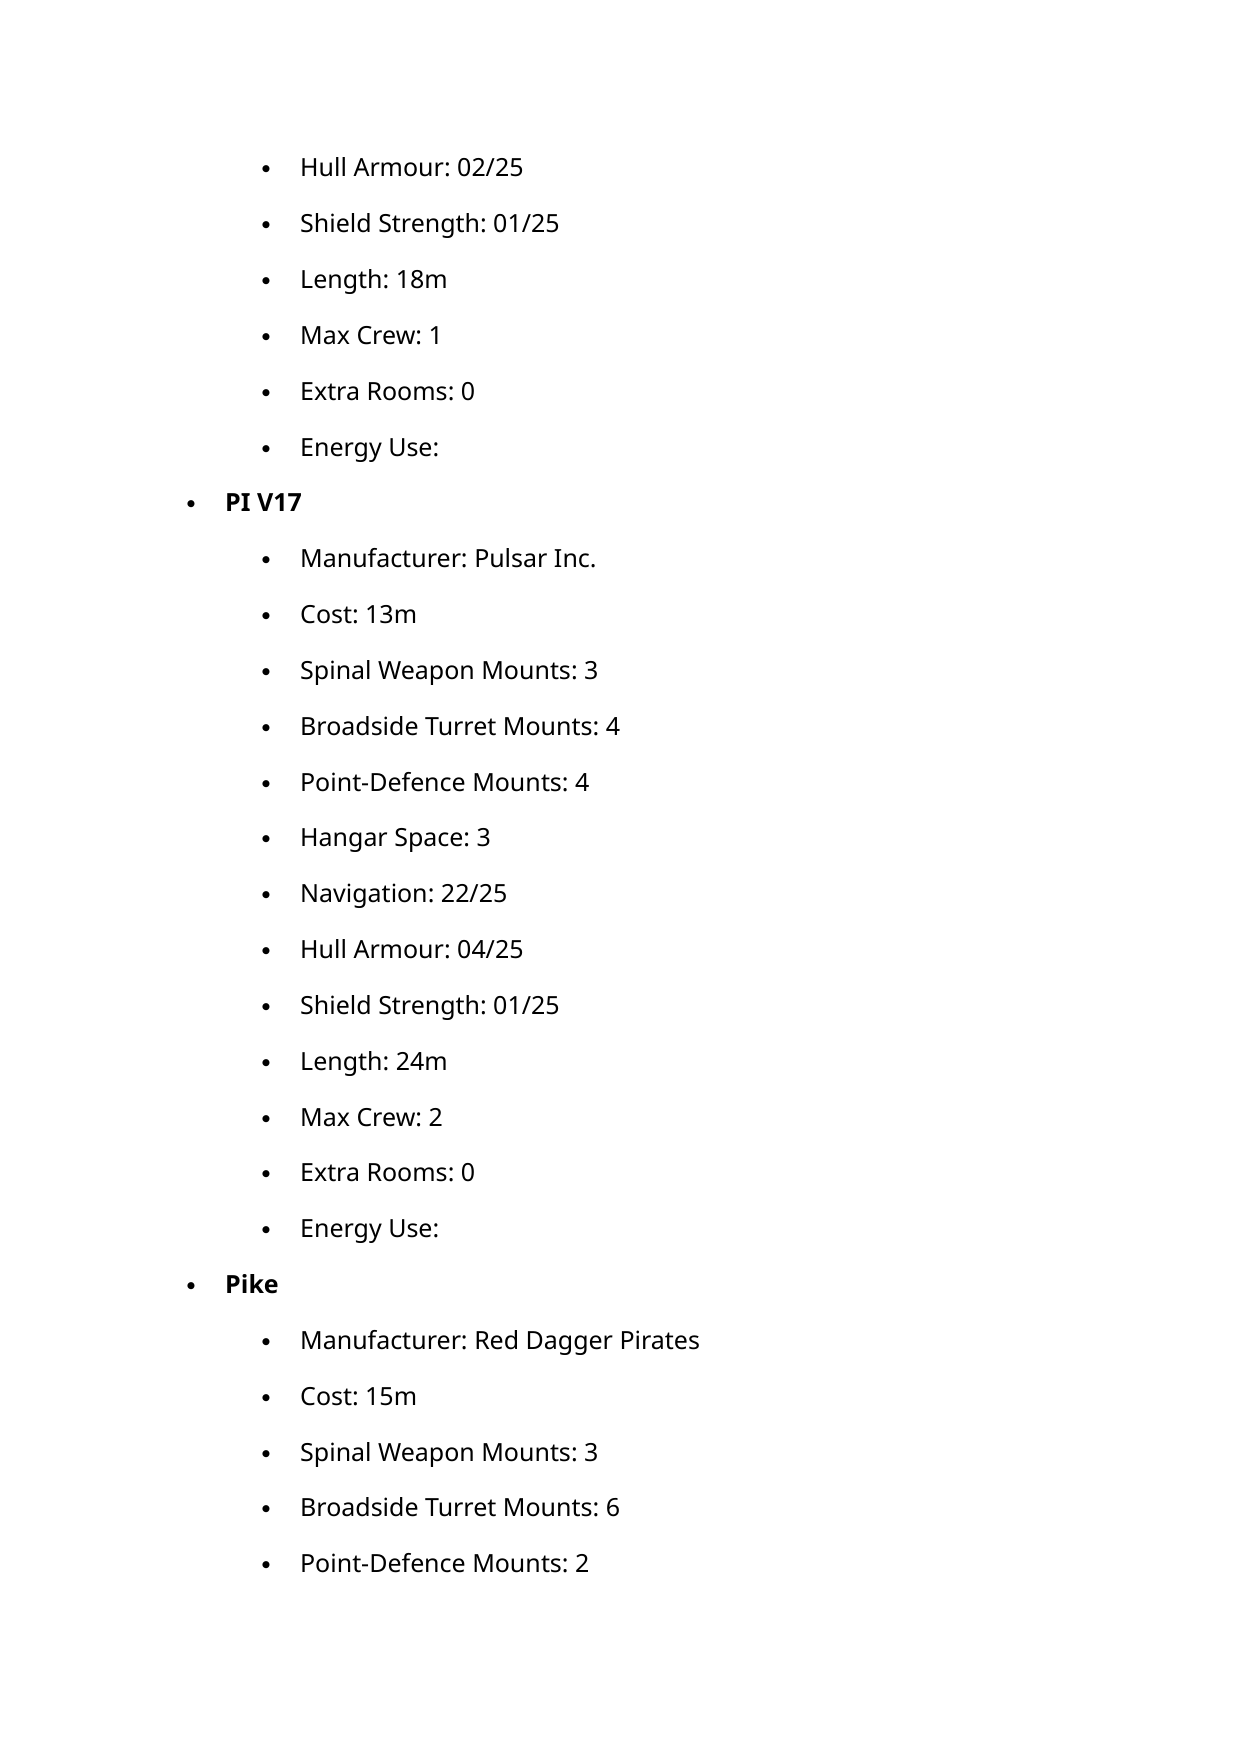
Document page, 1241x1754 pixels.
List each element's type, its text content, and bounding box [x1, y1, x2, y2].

list Shield Strength: 01/25 [262, 987, 1090, 1022]
list Extra Rooms: 0 [262, 1155, 1090, 1189]
list Energy Use: [262, 429, 1090, 463]
list Manufacturer: Red Dagger Pirates [262, 1322, 1090, 1357]
list Spinal Weapon Mounts: 3 [262, 1434, 1090, 1468]
list Length: 24m [262, 1043, 1090, 1077]
list Hangar Space: 3 [262, 820, 1090, 854]
list Point-Defence Mounts: 2 [262, 1546, 1090, 1580]
list Navigation: 22/25 [262, 876, 1090, 910]
list Broadside Turret Mounts: 4 [262, 708, 1090, 742]
list Hull Armour: 04/25 [262, 932, 1090, 966]
list Pike [187, 1267, 1090, 1301]
list Length: 18m [262, 262, 1090, 296]
list Manufacturer: Pulsar Inc. [262, 541, 1090, 575]
list Max Crew: 1 [262, 317, 1090, 352]
list Energy Use: [262, 1211, 1090, 1245]
list Spinal Weapon Mounts: 3 [262, 652, 1090, 687]
list PI V17 [187, 485, 1090, 519]
list Cost: 13m [262, 597, 1090, 631]
list Point-Defence Mounts: 4 [262, 764, 1090, 798]
list Extra Rooms: 0 [262, 373, 1090, 407]
list Shield Strength: 01/25 [262, 206, 1090, 240]
list Max Crew: 2 [262, 1099, 1090, 1133]
list Hull Armour: 02/25 [262, 150, 1090, 184]
list Broadside Turret Mounts: 6 [262, 1490, 1090, 1524]
list Cost: 15m [262, 1378, 1090, 1412]
